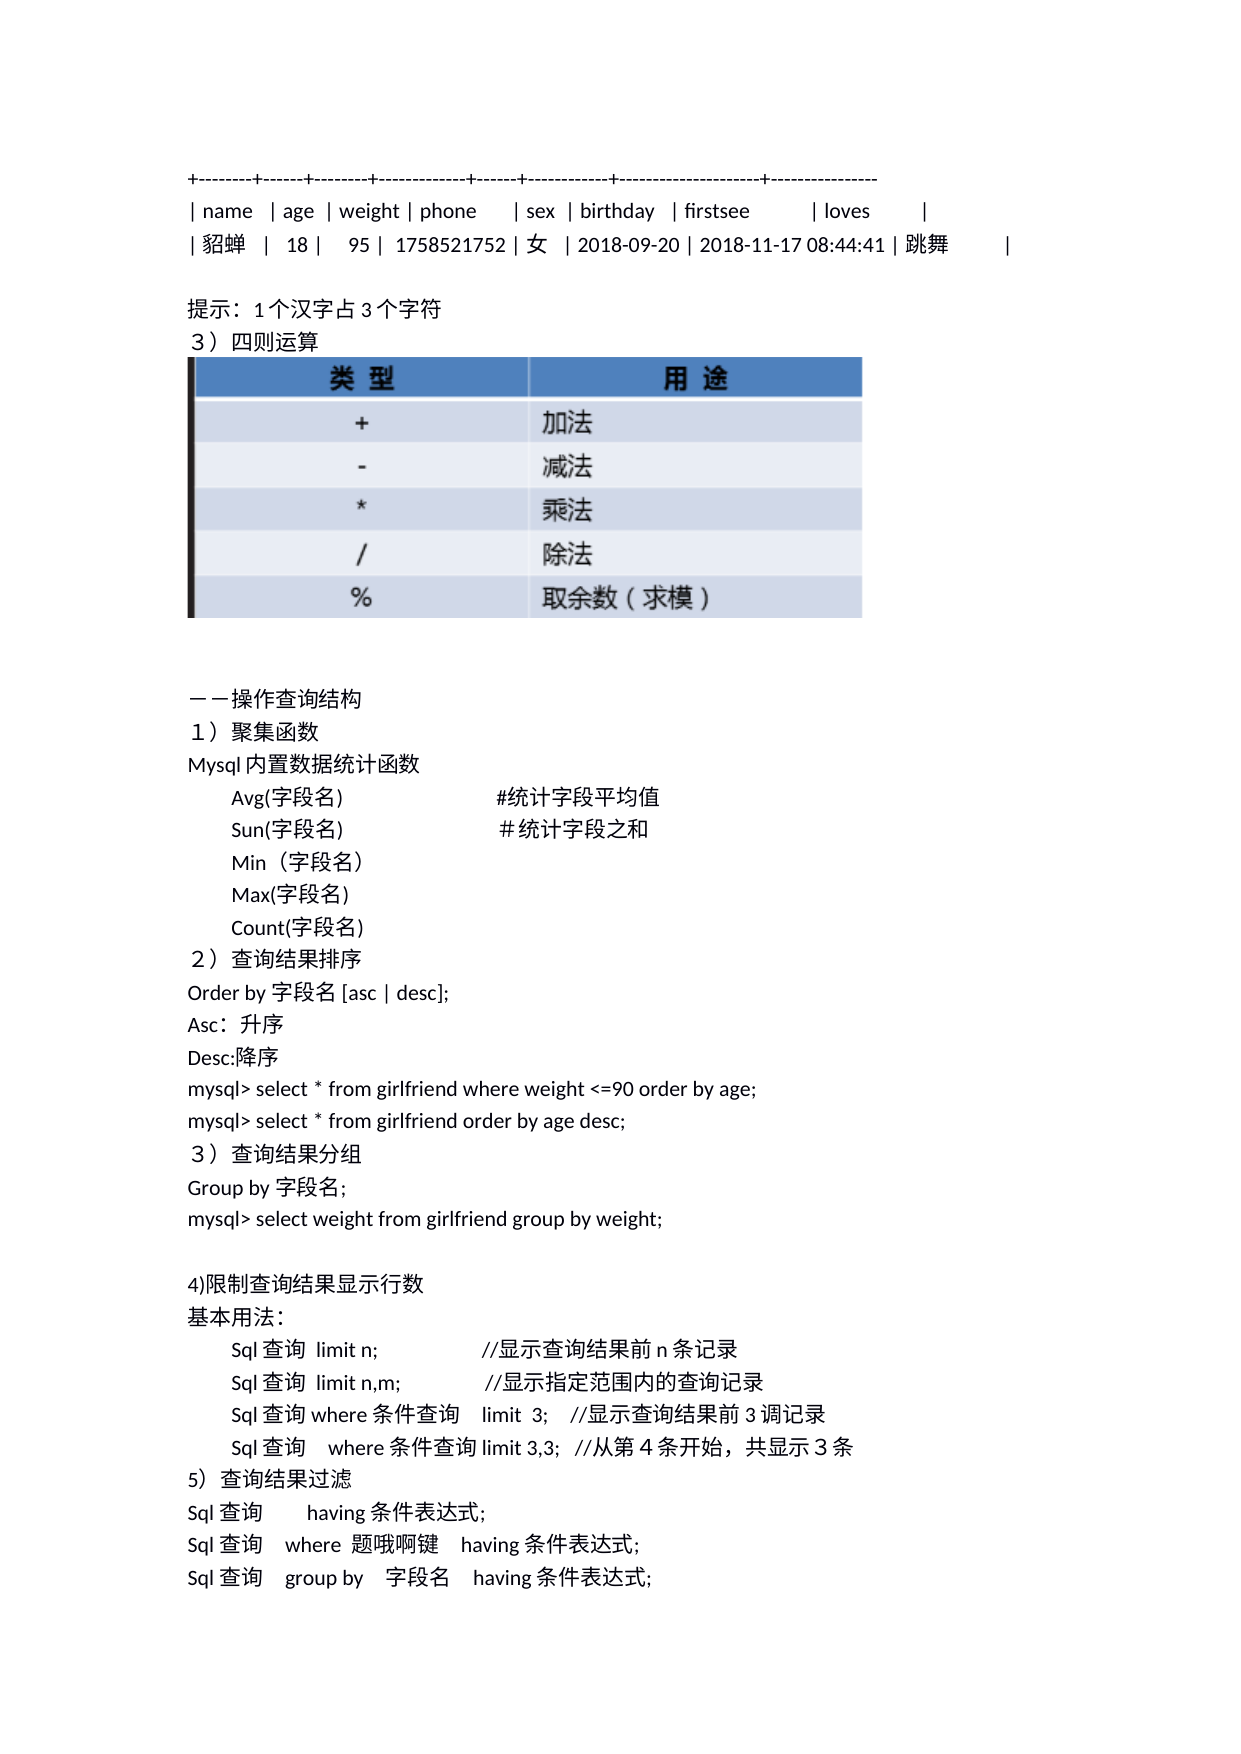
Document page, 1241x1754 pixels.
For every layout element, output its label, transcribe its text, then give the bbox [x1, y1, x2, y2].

list Sql查询 where 条件查询 limit 3,3; //从第４条开始，共显示３条 [187, 1429, 1053, 1462]
list Sql查询 where 条件查询 limit 3; //显示查询结果前3调记录 [187, 1397, 1053, 1429]
list Desc:降序 [187, 1039, 1053, 1072]
text | 貂蝉 | 18 | 95 | 1758521752 | 女 | 2018-09-20 | 2018-11-17 08:44:41 | 跳舞 | [187, 227, 1053, 259]
list Sql 查询 group by 字段名 having 条件表达式; [187, 1559, 1053, 1592]
list Order by 字段名 [asc | desc]; [187, 974, 1053, 1007]
list Min（字段名） [187, 844, 1053, 877]
list Group by 字段名; [187, 1169, 1053, 1202]
text －－操作查询结构 [187, 682, 1053, 714]
text 提示：1个汉字占3个字符 [187, 292, 1053, 324]
list 查询结果过滤 [187, 1462, 1053, 1494]
list 聚集函数 [187, 714, 1053, 747]
list Count(字段名) [187, 909, 1053, 942]
list Max(字段名) [187, 877, 1053, 909]
list Sql 查询 having 条件表达式; [187, 1494, 1053, 1527]
text +--------+------+--------+-------------+------+------------+---------------------+---------------- [187, 162, 1053, 194]
picture [187, 357, 863, 618]
list 基本用法： [187, 1299, 1053, 1332]
list mysql> select * from girlfriend order by age desc; [187, 1104, 1053, 1137]
list Avg(字段名) #统计字段平均值 [187, 779, 1053, 812]
list 四则运算 [187, 324, 1053, 357]
list 限制查询结果显示行数 [187, 1267, 1053, 1299]
list Sql 查询 where 题哦啊键 having 条件表达式; [187, 1527, 1053, 1559]
list Mysql内置数据统计函数 [187, 747, 1053, 779]
list 查询结果分组 [187, 1137, 1053, 1169]
list Sql查询 limit n,m; //显示指定范围内的查询记录 [187, 1364, 1053, 1397]
list Sql查询 limit n; //显示查询结果前n条记录 [187, 1332, 1053, 1364]
text | name | age | weight | phone | sex | birthday | firstsee | loves | [187, 194, 1053, 227]
list Asc：升序 [187, 1007, 1053, 1039]
list mysql> select * from girlfriend where weight <=90 order by age; [187, 1072, 1053, 1104]
list mysql> select weight from girlfriend group by weight; [187, 1202, 1053, 1234]
list Sun(字段名) ＃统计字段之和 [187, 812, 1053, 844]
list 查询结果排序 [187, 942, 1053, 974]
